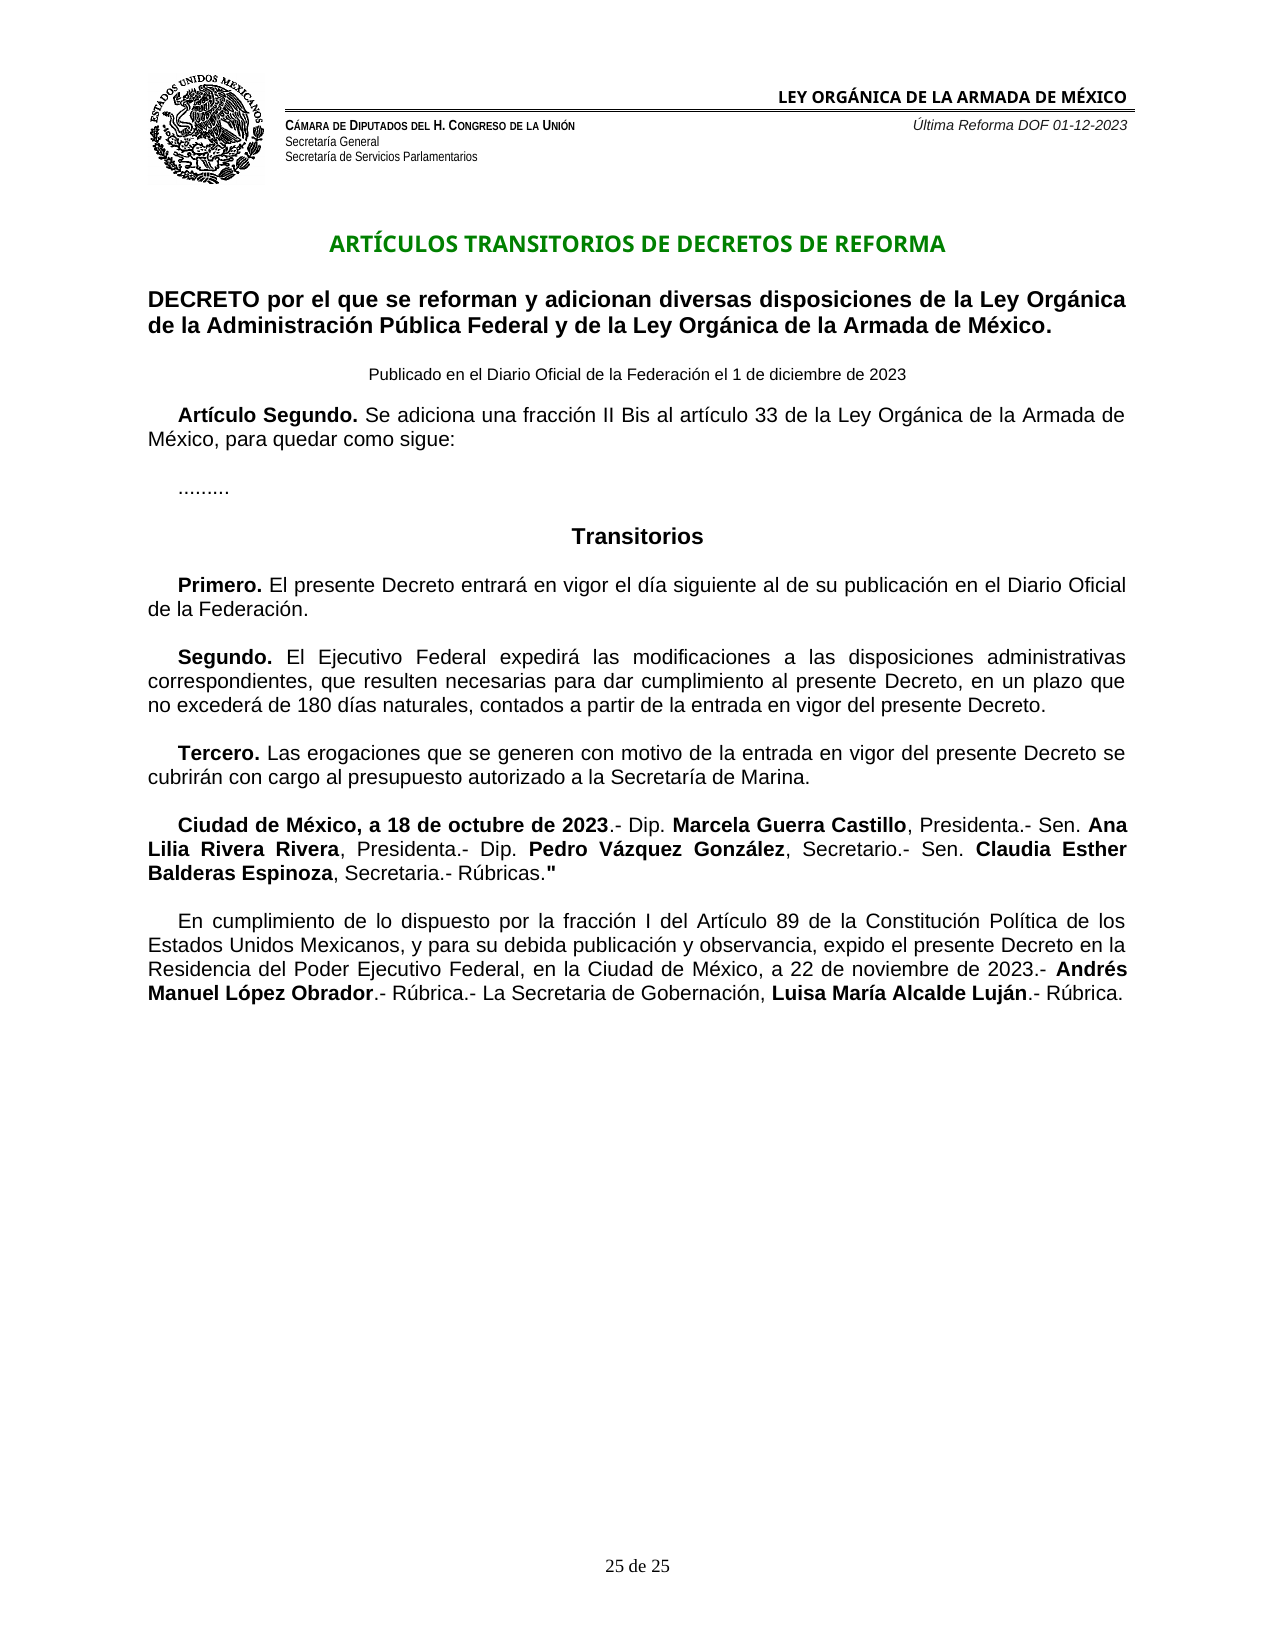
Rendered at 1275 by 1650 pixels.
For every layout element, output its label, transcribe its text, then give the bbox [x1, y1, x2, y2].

text ARTÍCULOS TRANSITORIOS DE DECRETOS DE REFORMA [148, 228, 1127, 259]
text DECRETO por el que se reforman y adicionan diversas disposiciones de la Ley Orgánica de la Administración Pública Federal y de la Ley Orgánica de la Armada de México. [148, 286, 1127, 338]
text Tercero. Las erogaciones que se generen con motivo de la entrada en vigor del presente Decreto se cubrirán con cargo al presupuesto autorizado a la Secretaría de Marina. [148, 741, 1127, 789]
text En cumplimiento de lo dispuesto por la fracción I del Artículo 89 de la Constitución Política de los Estados Unidos Mexicanos, y para su debida publicación y observancia, expido el presente Decreto en la Residencia del Poder Ejecutivo Federal, en la Ciudad de México, a 22 de noviembre de 2023.- Andrés Manuel López Obrador.- Rúbrica.- La Secretaria de Gobernación, Luisa María Alcalde Luján.- Rúbrica. [148, 908, 1127, 1004]
text Transitorios [148, 523, 1127, 549]
text ......... [148, 475, 1127, 499]
text Artículo Segundo. Se adiciona una fracción II Bis al artículo 33 de la Ley Orgánica de la Armada de México, para quedar como sigue: [148, 403, 1127, 451]
text Segundo. El Ejecutivo Federal expedirá las modificaciones a las disposiciones administrativas correspondientes, que resulten necesarias para dar cumplimiento al presente Decreto, en un plazo que no excederá de 180 días naturales, contados a partir de la entrada en vigor del presente Decreto. [148, 645, 1127, 717]
text Primero. El presente Decreto entrará en vigor el día siguiente al de su publicación en el Diario Oficial de la Federación. [148, 573, 1127, 621]
text Publicado en el Diario Oficial de la Federación el 1 de diciembre de 2023 [148, 365, 1127, 384]
text Ciudad de México, a 18 de octubre de 2023.- Dip. Marcela Guerra Castillo, Presidenta.- Sen. Ana Lilia Rivera Rivera, Presidenta.- Dip. Pedro Vázquez González, Secretario.- Sen. Claudia Esther Balderas Espinoza, Secretaria.- Rúbricas." [148, 813, 1127, 884]
